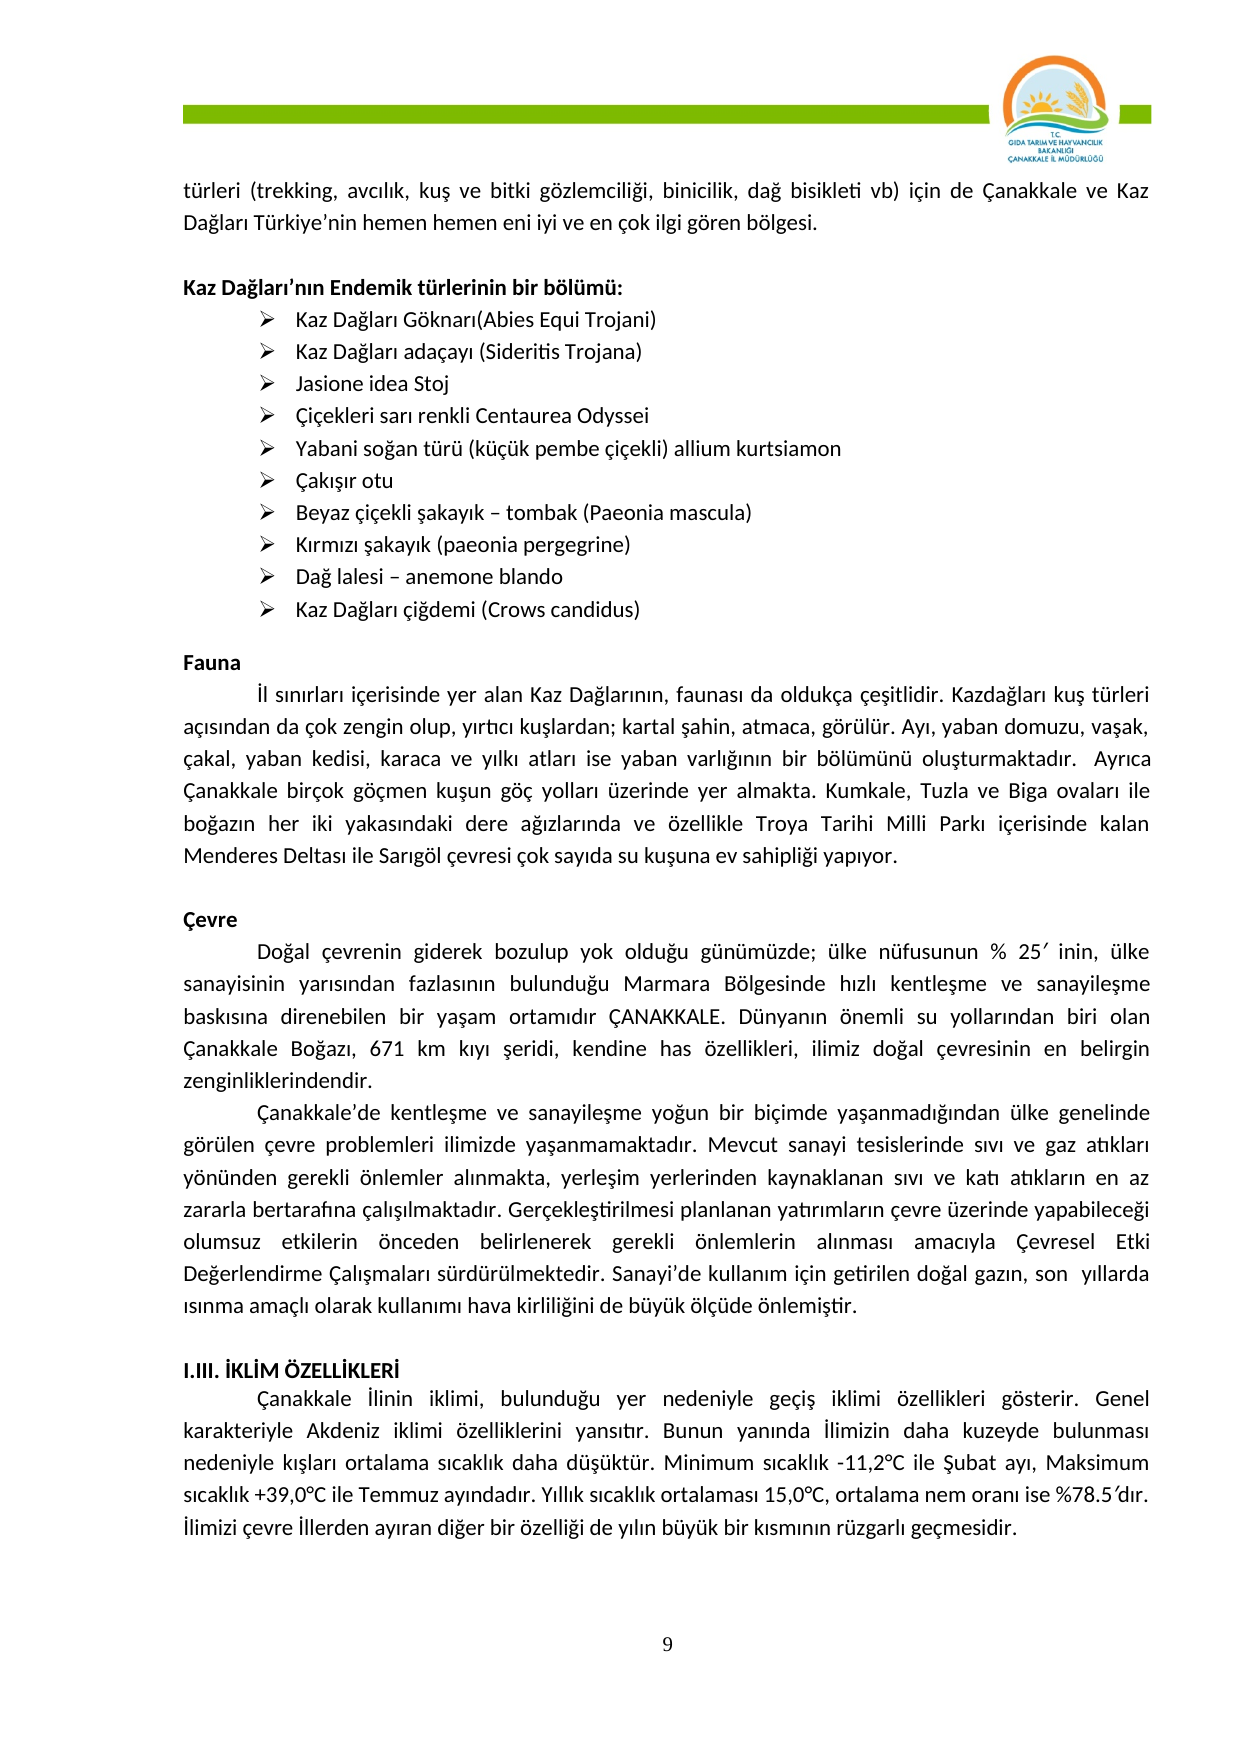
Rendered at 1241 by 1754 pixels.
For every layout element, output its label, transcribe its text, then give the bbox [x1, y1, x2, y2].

text Doğal çevrenin giderek bozulup yok olduğu günümüzde; ülke nüfusunun % 25′ inin, ülke sanayisinin yarısından fazlasının bulunduğu Marmara Bölgesinde hızlı kentleşme ve sanayileşme baskısına direnebilen bir yaşam ortamıdır ÇANAKKALE. Dünyanın önemli su yollarından biri olan Çanakkale Boğazı, 671 km kıyı şeridi, kendine has özellikleri, ilimiz doğal çevresinin en belirgin zenginliklerindendir. [183, 937, 1152, 1094]
list Dağ lalesi – anemone blando [258, 562, 1152, 591]
subtitle I.III. İKLİM ÖZELLİKLERİ [183, 1356, 1152, 1384]
text Fauna [183, 648, 1152, 676]
list Jasione idea Stoj [258, 369, 1152, 397]
text Kaz Dağları’nın Endemik türlerinin bir bölümü: [183, 273, 1152, 301]
list Kaz Dağları adaçayı (Sideritis Trojana) [258, 337, 1152, 365]
list Kırmızı şakayık (paeonia pergegrine) [258, 530, 1152, 558]
list Yabani soğan türü (küçük pembe çiçekli) allium kurtsiamon [258, 434, 1152, 462]
list Kaz Dağları çiğdemi (Crows candidus) [258, 595, 1152, 623]
list Çakışır otu [258, 466, 1152, 494]
text Çanakkale’de kentleşme ve sanayileşme yoğun bir biçimde yaşanmadığından ülke genelinde görülen çevre problemleri ilimizde yaşanmamaktadır. Mevcut sanayi tesislerinde sıvı ve gaz atıkları yönünden gerekli önlemler alınmakta, yerleşim yerlerinden kaynaklanan sıvı ve katı atıkların en az zararla bertarafına çalışılmaktadır. Gerçekleştirilmesi planlanan yatırımların çevre üzerinde yapabileceği olumsuz etkilerin önceden belirlenerek gerekli önlemlerin alınması amacıyla Çevresel Etki Değerlendirme Çalışmaları sürdürülmektedir. Sanayi’de kullanım için getirilen doğal gazın, son yıllarda ısınma amaçlı olarak kullanımı hava kirliliğini de büyük ölçüde önlemiştir. [183, 1098, 1152, 1319]
text İl sınırları içerisinde yer alan Kaz Dağlarının, faunası da oldukça çeşitlidir. Kazdağları kuş türleri açısından da çok zengin olup, yırtıcı kuşlardan; kartal şahin, atmaca, görülür. Ayı, yaban domuzu, vaşak, çakal, yaban kedisi, karaca ve yılkı atları ise yaban varlığının bir bölümünü oluşturmaktadır. Ayrıca Çanakkale birçok göçmen kuşun göç yolları üzerinde yer almakta. Kumkale, Tuzla ve Biga ovaları ile boğazın her iki yakasındaki dere ağızlarında ve özellikle Troya Tarihi Milli Parkı içerisinde kalan Menderes Deltası ile Sarıgöl çevresi çok sayıda su kuşuna ev sahipliği yapıyor. [183, 680, 1152, 869]
text Çevre [183, 905, 1152, 933]
list Çiçekleri sarı renkli Centaurea Odyssei [258, 402, 1152, 429]
text Çanakkale İlinin iklimi, bulunduğu yer nedeniyle geçiş iklimi özellikleri gösterir. Genel karakteriyle Akdeniz iklimi özelliklerini yansıtır. Bunun yanında İlimizin daha kuzeyde bulunması nedeniyle kışları ortalama sıcaklık daha düşüktür. Minimum sıcaklık -11,2°C ile Şubat ayı, Maksimum sıcaklık +39,0°C ile Temmuz ayındadır. Yıllık sıcaklık ortalaması 15,0°C, ortalama nem oranı ise %78.5′dır. İlimizi çevre İllerden ayıran diğer bir özelliği de yılın büyük bir kısmının rüzgarlı geçmesidir. [183, 1384, 1152, 1541]
picture [183, 44, 1152, 177]
list Beyaz çiçekli şakayık – tombak (Paeonia mascula) [258, 498, 1152, 526]
list Kaz Dağları Göknarı(Abies Equi Trojani) [258, 305, 1152, 333]
